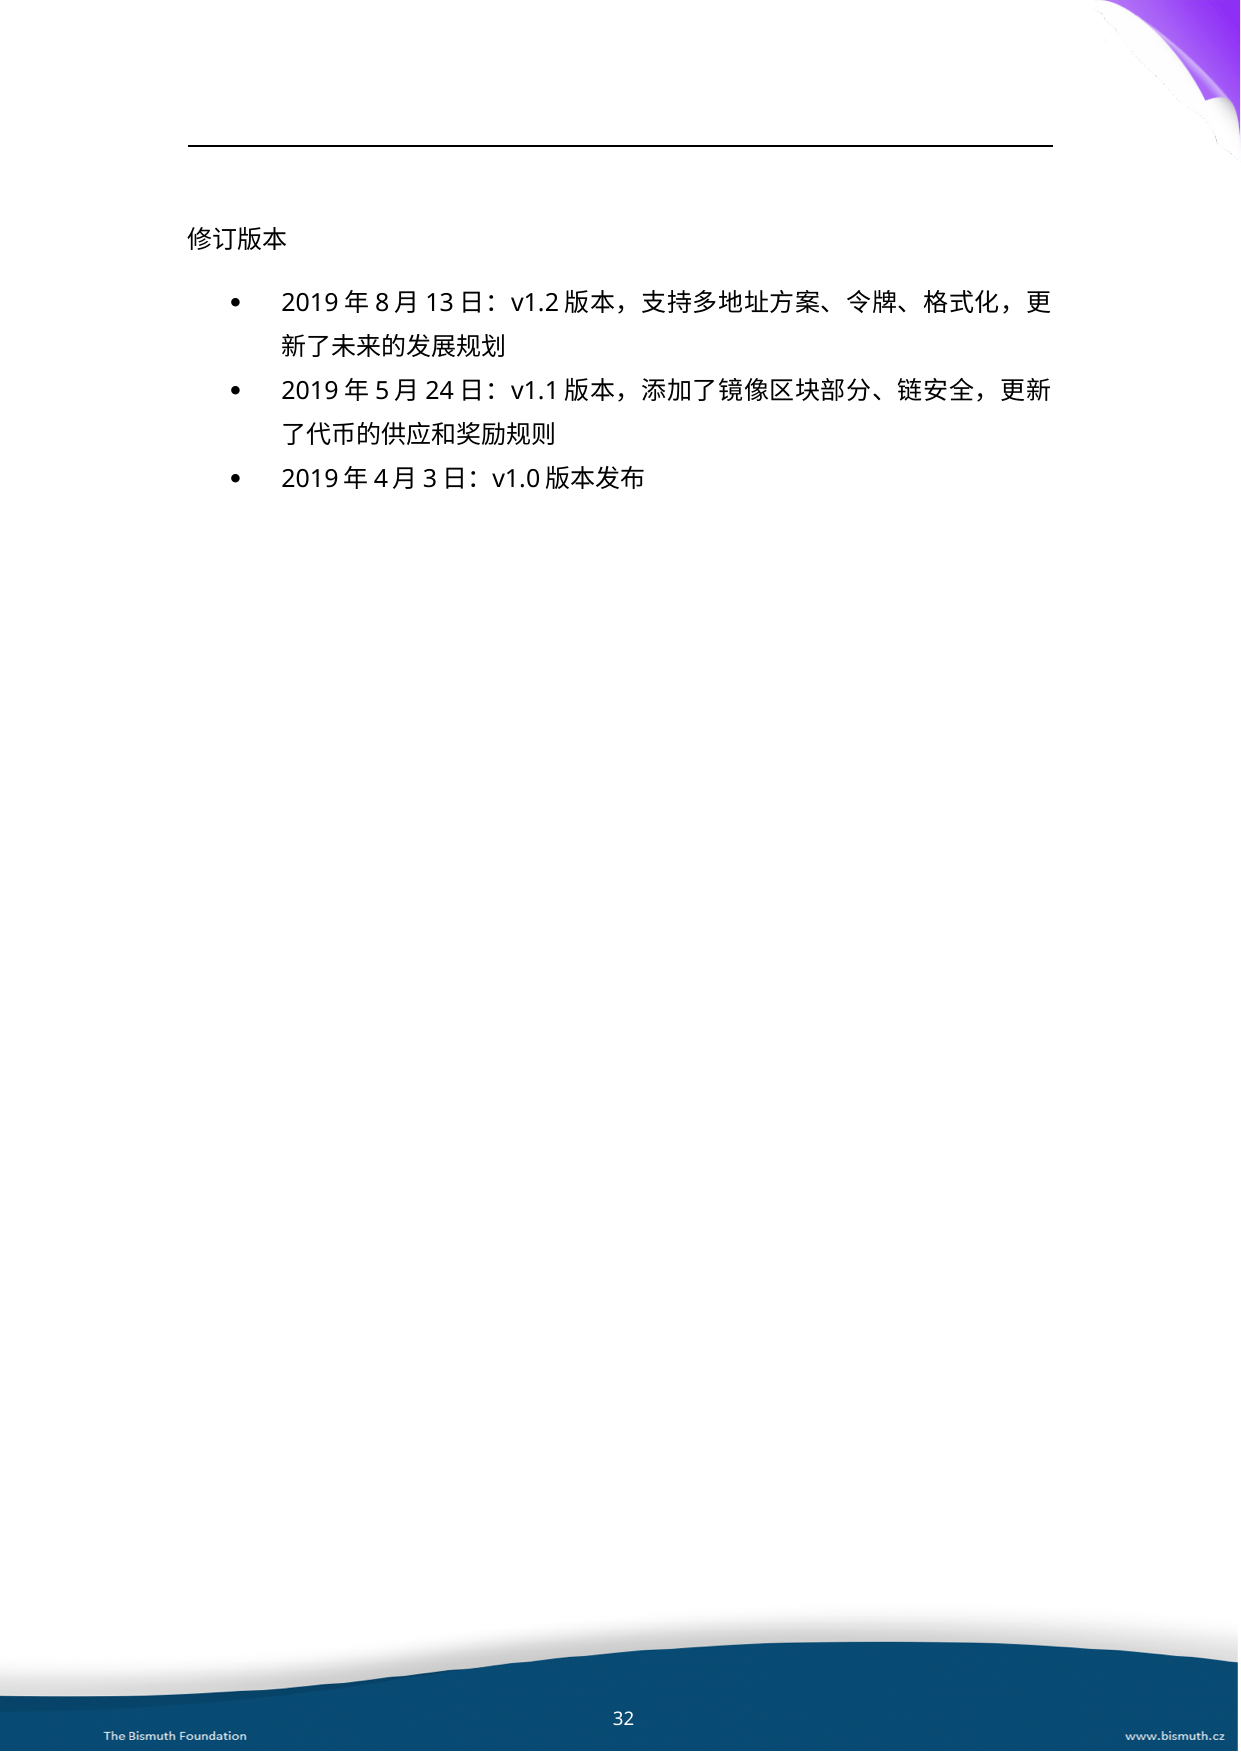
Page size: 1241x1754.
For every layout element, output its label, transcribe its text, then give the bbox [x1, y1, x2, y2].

picture [0, 1602, 1238, 1751]
text 修订版本 [187, 216, 1053, 260]
list 2019年8月13日：v1.2版本，支持多地址方案、令牌、格式化，更新了未来的发展规划 [231, 278, 1053, 366]
list 2019年4月3日：v1.0版本发布 [231, 454, 1053, 498]
list 2019年5月24日：v1.1版本，添加了镜像区块部分、链安全，更新了代币的供应和奖励规则 [231, 366, 1053, 454]
picture [1093, 0, 1241, 175]
